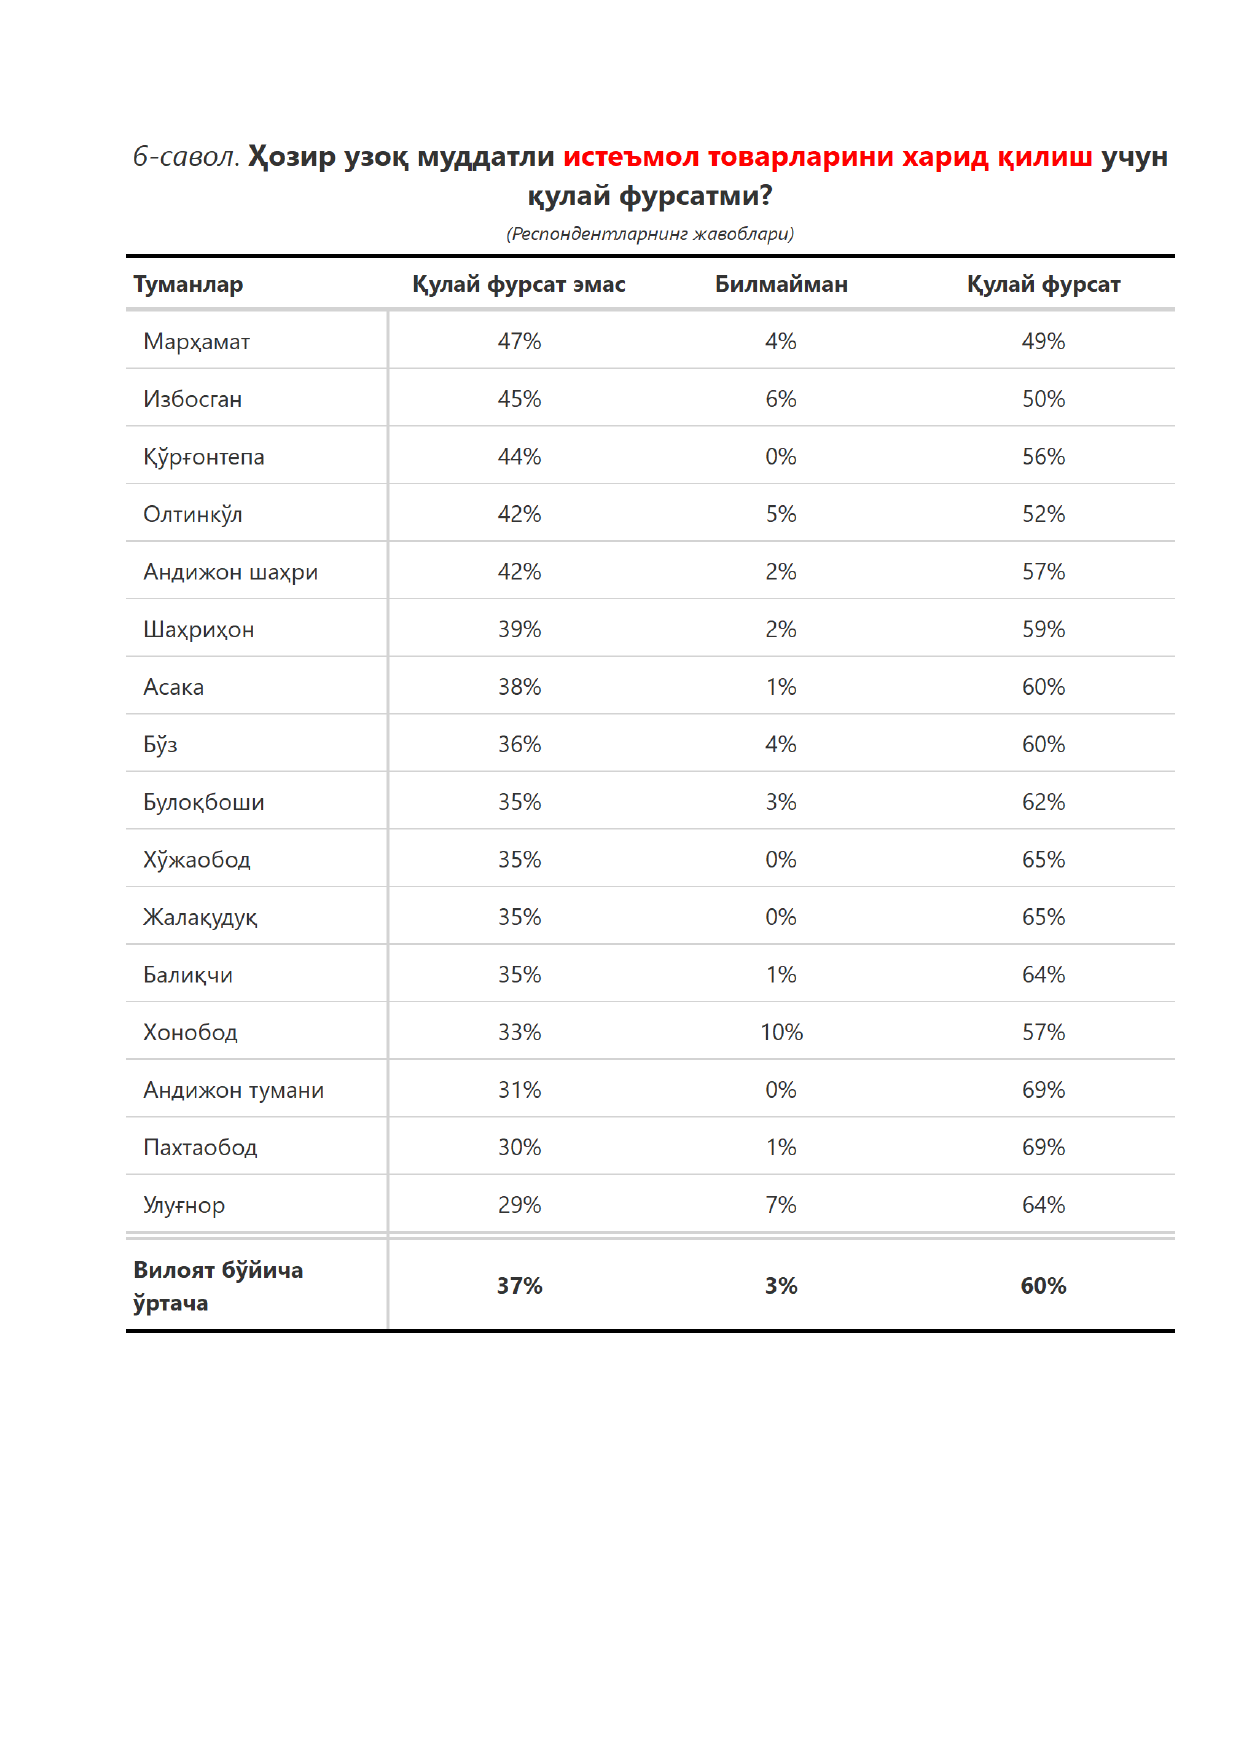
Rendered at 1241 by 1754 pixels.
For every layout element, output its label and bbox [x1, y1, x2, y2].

picture [118, 118, 1182, 1340]
